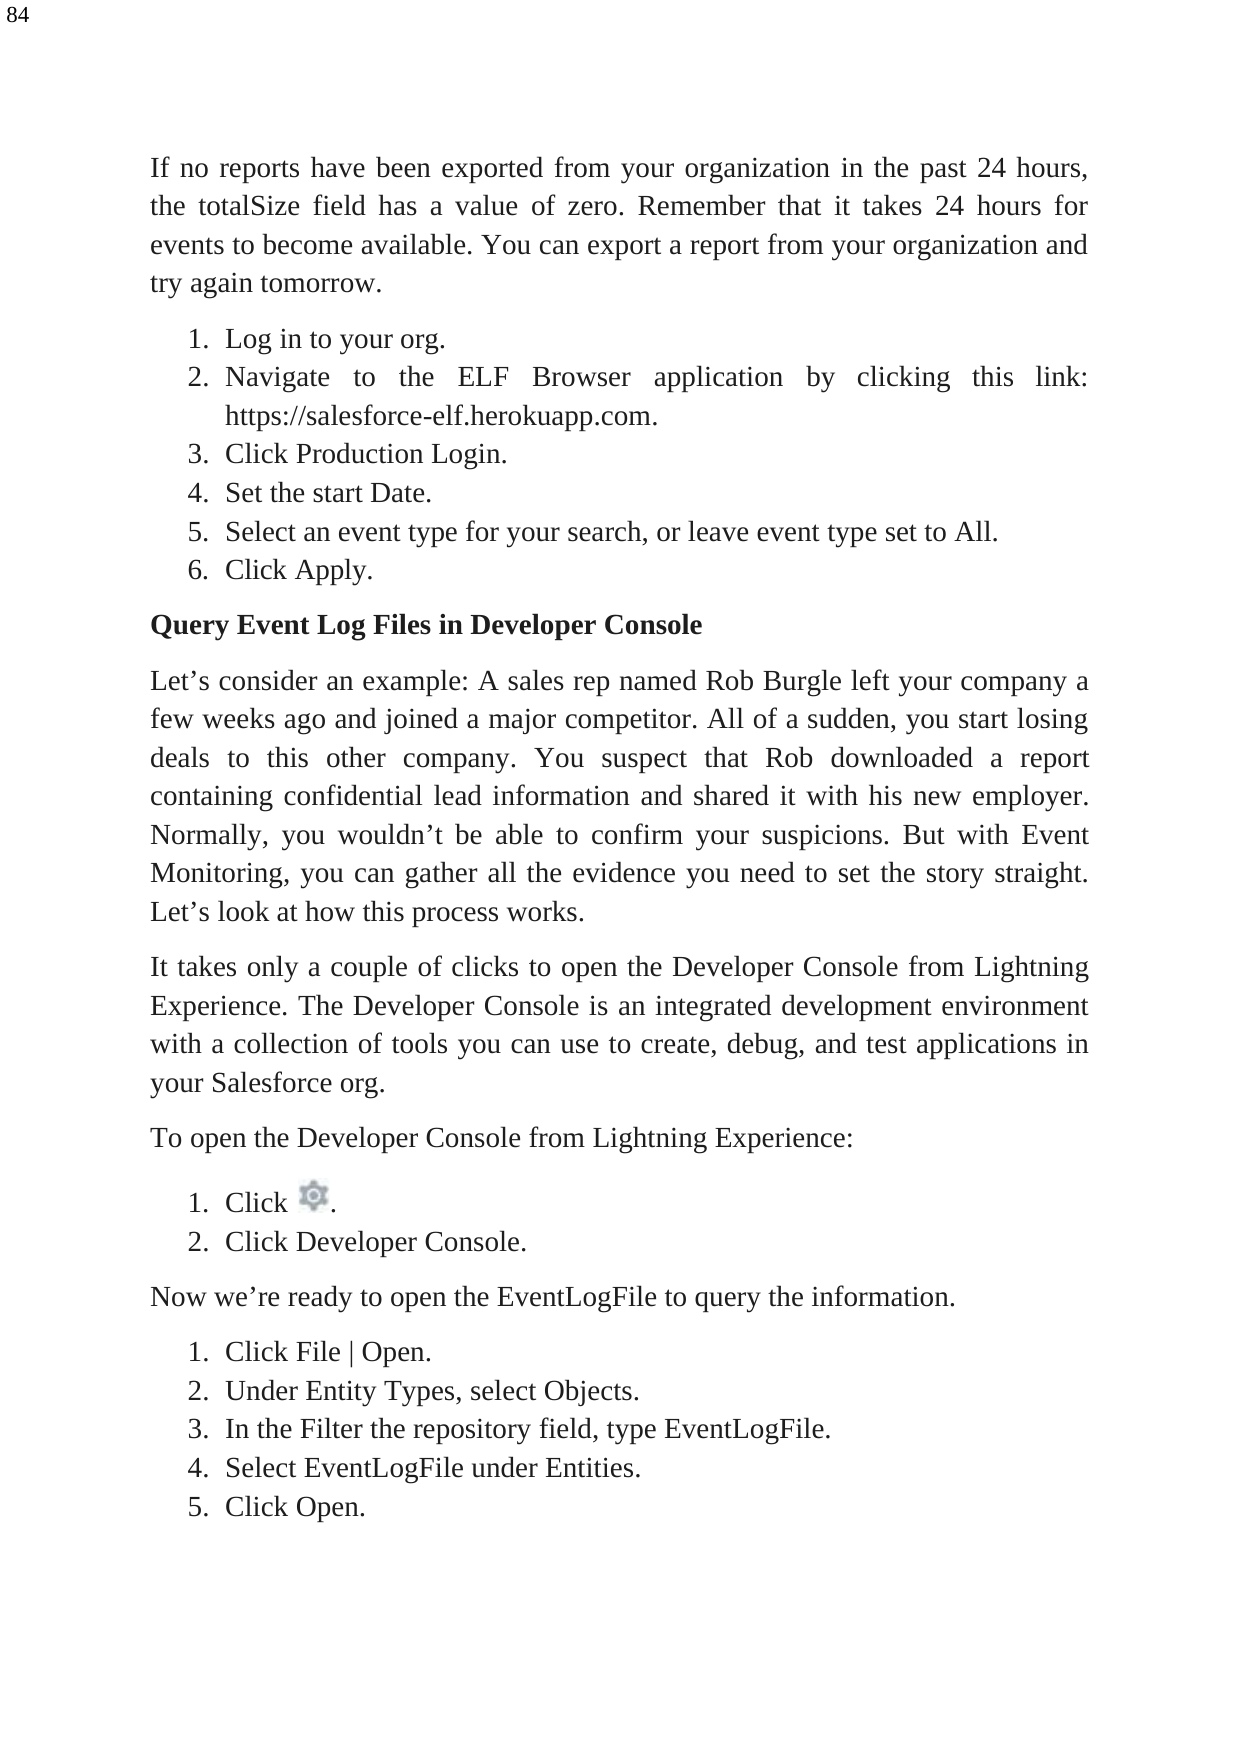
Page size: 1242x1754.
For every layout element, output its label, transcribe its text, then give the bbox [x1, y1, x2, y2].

text Now we’re ready to open the EventLogFile to query the information. [150, 1279, 1223, 1313]
list Click Open. [187, 1489, 1223, 1522]
list Click File | Open. [187, 1334, 1223, 1368]
list Select EventLogFile under Entities. [187, 1450, 1223, 1484]
list Under Entity Types, select Objects. [187, 1373, 1223, 1407]
text Let’s consider an example: A sales rep named Rob Burgle left your company a few weeks ago and joined a major competitor. All of a sudden, you start losing deals to this other company. You suspect that Rob downloaded a report containing confidential lead information and shared it with his new employer. Normally, you wouldn’t be able to confirm your suspicions. But with Event Monitoring, you can gather all the evidence you need to set the story straight. Let’s look at how this process works. [150, 663, 1090, 927]
text If no reports have been exported from your organization in the past 24 hours, the totalSize field has a value of zero. Remember that it takes 24 hours for events to become available. You can export a report from your organization and try again tomorrow. [150, 150, 1089, 299]
text To open the Developer Console from Lightning Experience: [150, 1120, 1223, 1153]
list Navigate to the ELF Browser application by clicking this link: https://salesforce-elf.herokuapp.com. [187, 359, 1089, 431]
list Log in to your org. [187, 321, 1223, 354]
list Click Production Login. [187, 436, 1223, 470]
list Select an event type for your search, or leave event type set to All. [187, 514, 1223, 547]
list Click . [187, 1178, 1223, 1219]
text It takes only a couple of clicks to open the Developer Console from Lightning Experience. The Developer Console is an integrated development environment with a collection of tools you can use to create, debug, and test applications in your Salesforce org. [150, 949, 1090, 1098]
list In the Filter the repository field, type EventLogFile. [187, 1412, 1223, 1445]
list Click Developer Console. [187, 1224, 1223, 1257]
list Click Apply. [187, 552, 1223, 586]
picture [298, 1178, 330, 1213]
list Set the start Date. [187, 475, 1223, 508]
subtitle Query Event Log Files in Developer Console [150, 607, 1223, 641]
